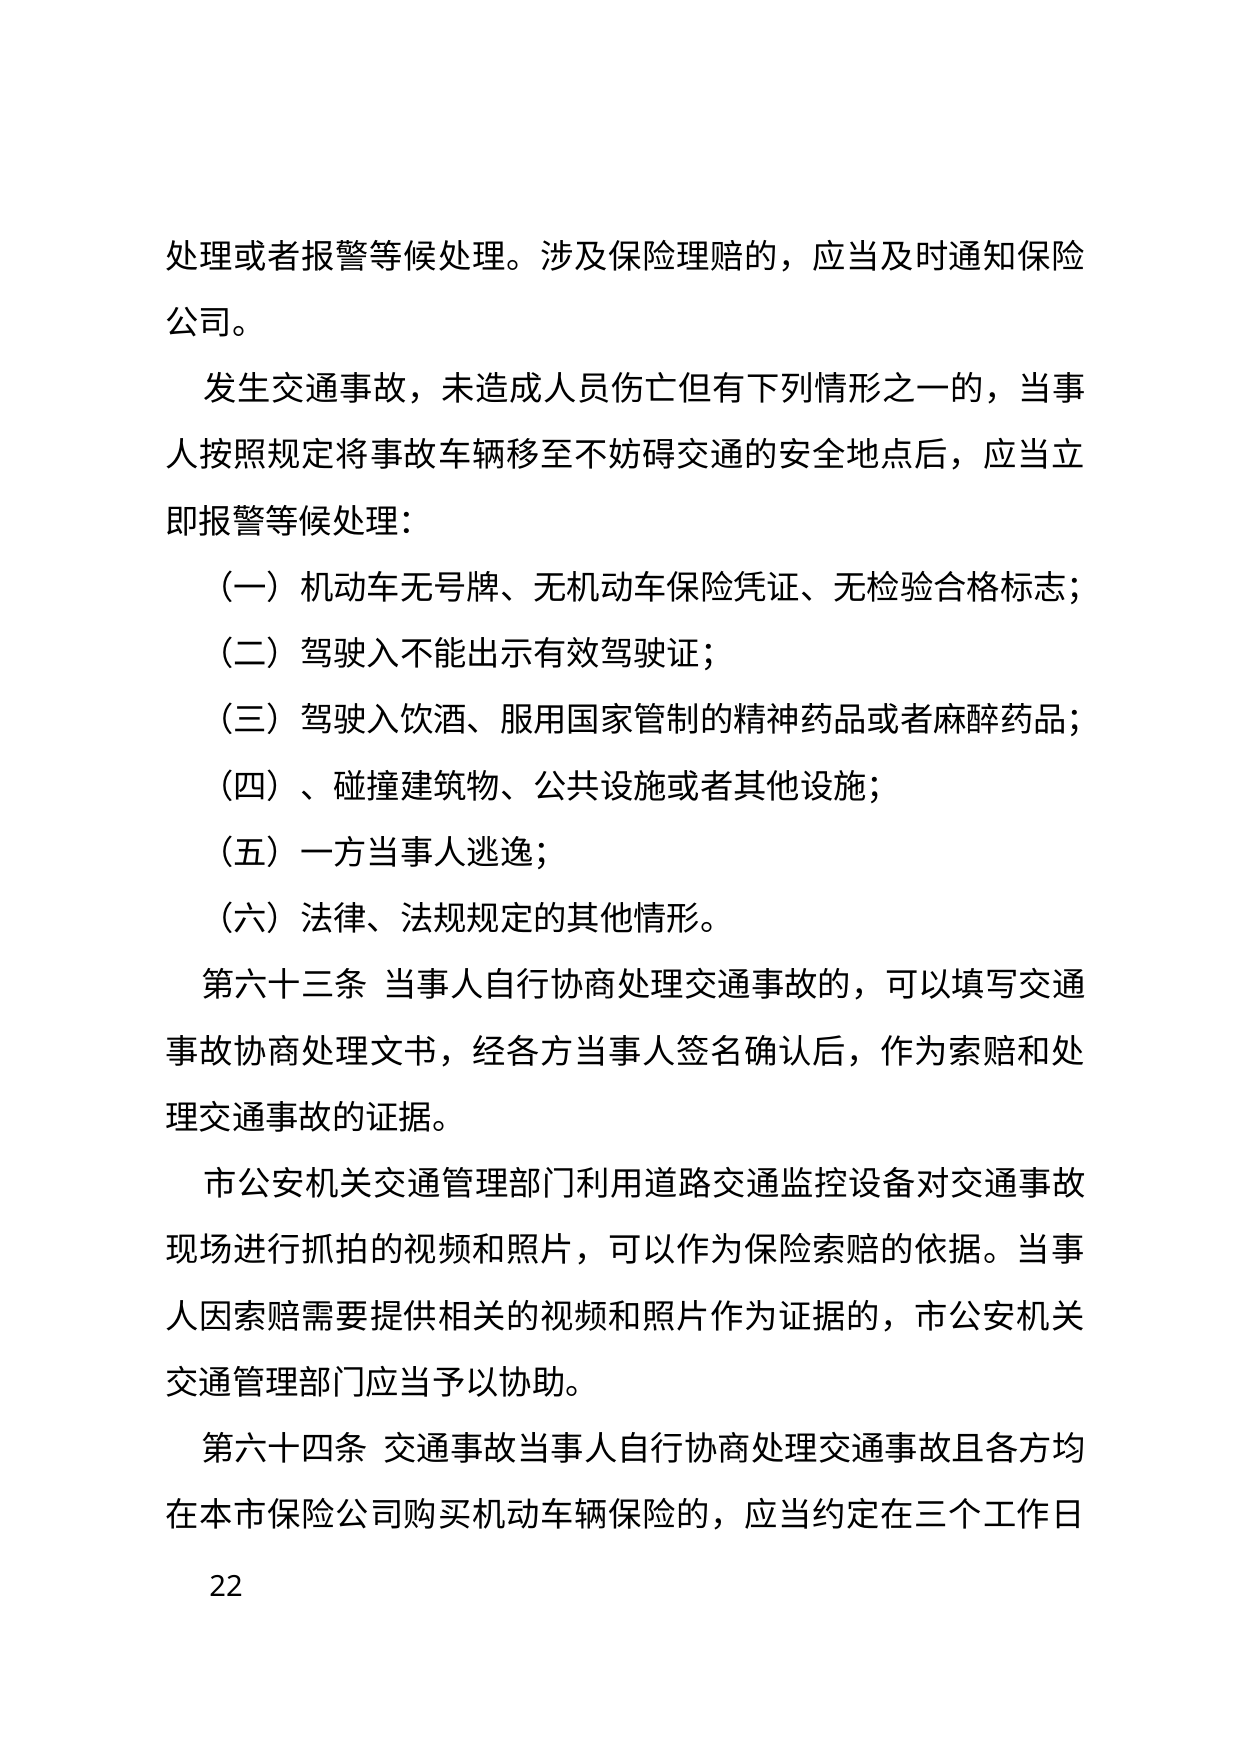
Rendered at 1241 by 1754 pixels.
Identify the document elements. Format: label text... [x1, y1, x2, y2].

list （四）、碰撞建筑物、公共设施或者其他设施； [165, 750, 1087, 817]
list （一）机动车无号牌、无机动车保险凭证、无检验合格标志； [165, 552, 1087, 618]
list 市公安机关交通管理部门利用道路交通监控设备对交通事故现场进行抓拍的视频和照片，可以作为保险索赔的依据。当事人因索赔需要提供相关的视频和照片作为证据的，市公安机关交通管理部门应当予以协助。 [165, 1148, 1087, 1413]
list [165, 1413, 1087, 1545]
list （三）驾驶入饮酒、服用国家管制的精神药品或者麻醉药品； [165, 684, 1087, 750]
list （五）一方当事人逃逸； [165, 817, 1087, 883]
list 发生交通事故，未造成人员伤亡但有下列情形之一的，当事人按照规定将事故车辆移至不妨碍交通的安全地点后，应当立即报警等候处理： [165, 353, 1087, 552]
list （六）法律、法规规定的其他情形。 [165, 883, 1087, 949]
list （二）驾驶入不能出示有效驾驶证； [165, 618, 1087, 684]
list 第六十三条 当事人自行协商处理交通事故的，可以填写交通事故协商处理文书，经各方当事人签名确认后，作为索赔和处理交通事故的证据。 [165, 949, 1087, 1148]
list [165, 220, 1087, 353]
